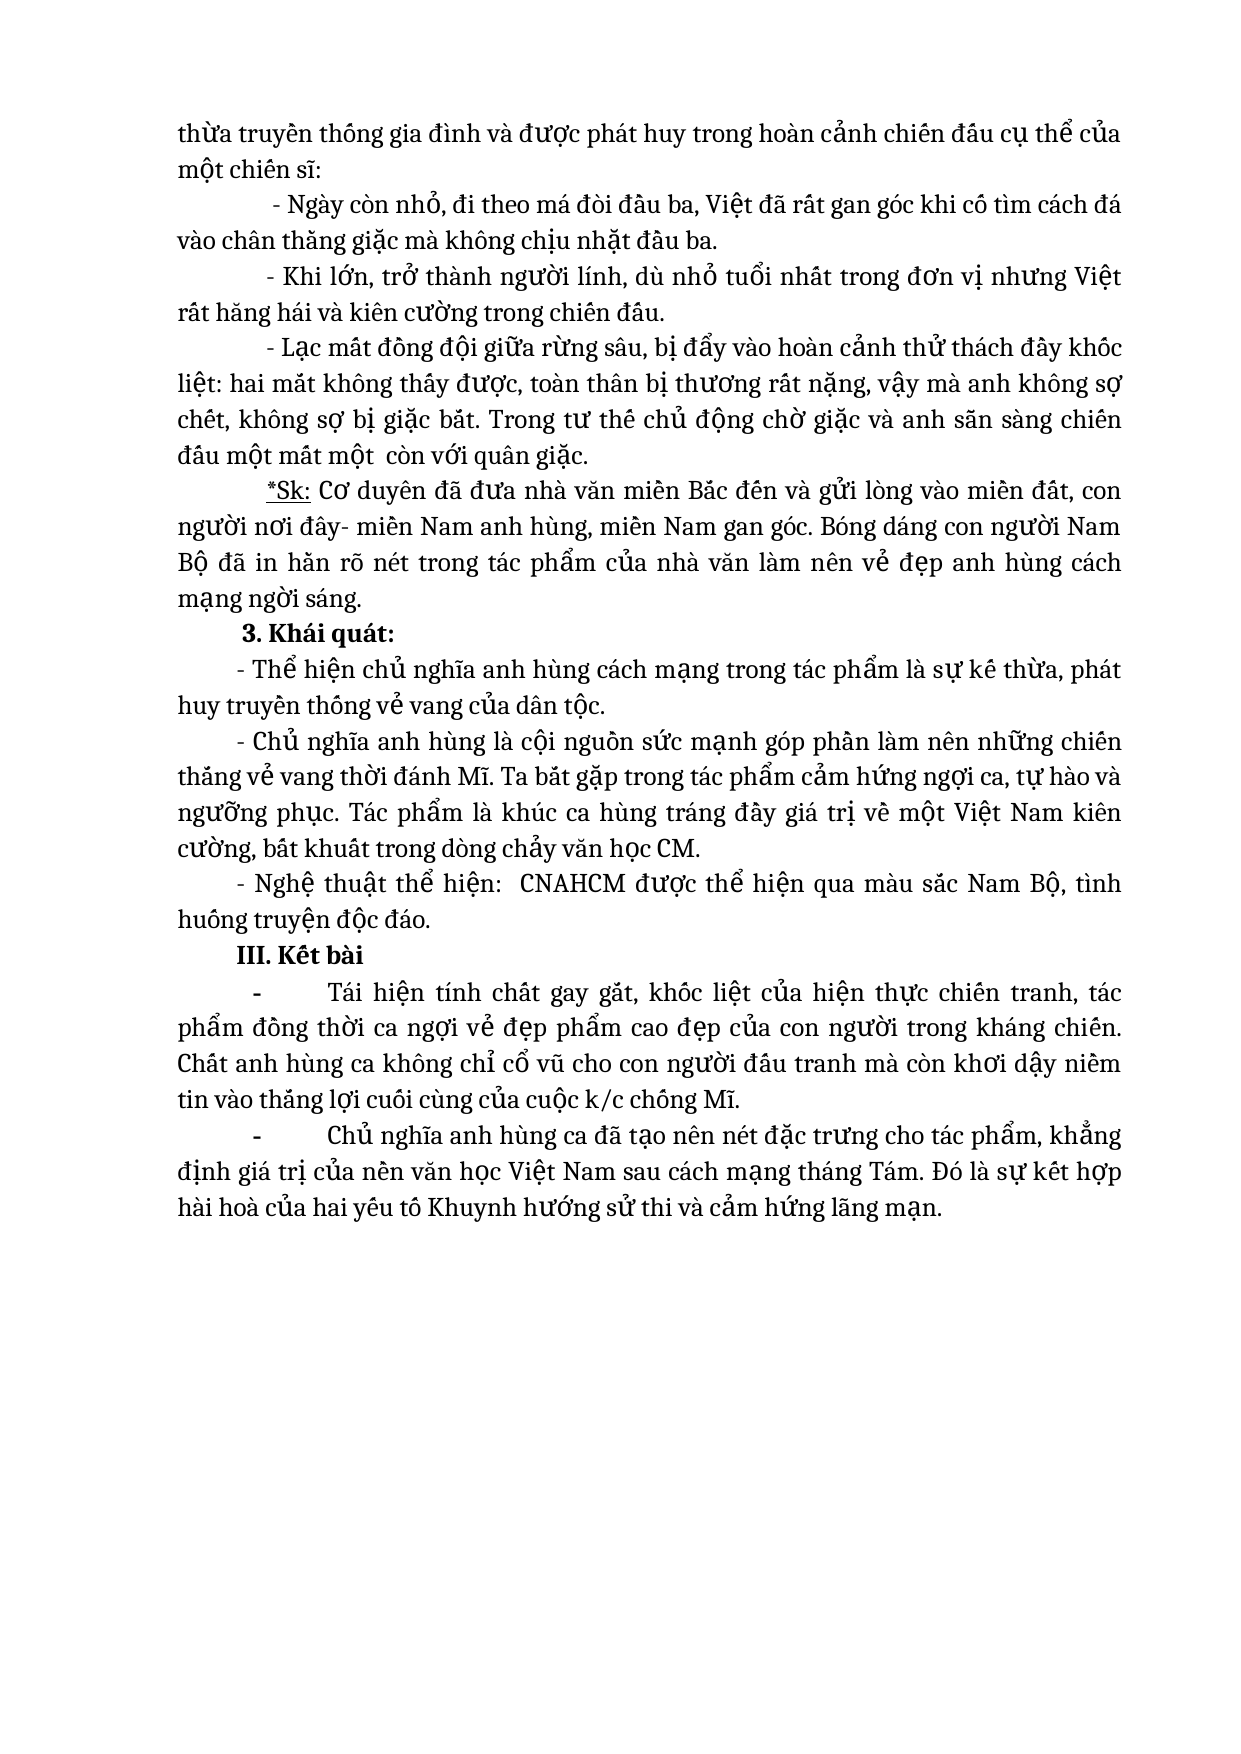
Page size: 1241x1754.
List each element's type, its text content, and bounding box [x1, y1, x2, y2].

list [177, 118, 1122, 185]
list - Lạc mất đồng đội giữa rừng sâu, bị đẩy vào hoàn cảnh thử thách đầy khốc liệt: hai mắt không thấy được, toàn thân bị thương rất nặng, vậy mà anh không sợ chết, không sợ bị giặc bắt. Trong tư thế chủ động chờ giặc và anh sẵn sàng chiến đấu một mất một còn với quân giặc. [177, 332, 1122, 471]
list III. Kết bài [177, 940, 1122, 971]
list - Thể hiện chủ nghĩa anh hùng cách mạng trong tác phẩm là sự kế thừa, phát huy truyền thống vẻ vang của dân tộc. [177, 654, 1122, 721]
list - Chủ nghĩa anh hùng là cội nguồn sức mạnh góp phần làm nên những chiến thắng vẻ vang thời đánh Mĩ. Ta bắt gặp trong tác phẩm cảm hứng ngợi ca, tự hào và ngưỡng phục. Tác phẩm là khúc ca hùng tráng đầy giá trị về một Việt Nam kiên cường, bất khuất trong dòng chảy văn học CM. [177, 726, 1122, 864]
list - Nghệ thuật thể hiện: CNAHCM được thể hiện qua màu sắc Nam Bộ, tình huống truyện độc đáo. [177, 868, 1122, 935]
list Chủ nghĩa anh hùng ca đã tạo nên nét đặc trưng cho tác phẩm, khẳng định giá trị của nền văn học Việt Nam sau cách mạng tháng Tám. Đó là sự kết hợp hài hoà của hai yếu tố Khuynh hướng sử thi và cảm hứng lãng mạn. [177, 1119, 1122, 1223]
list *Sk: Cơ duyên đã đưa nhà văn miền Bắc đến và gửi lòng vào miền đất, con người nơi đây- miền Nam anh hùng, miền Nam gan góc. Bóng dáng con người Nam Bộ đã in hằn rõ nét trong tác phẩm của nhà văn làm nên vẻ đẹp anh hùng cách mạng ngời sáng. [177, 475, 1122, 614]
list 3. Khái quát: [236, 618, 1122, 649]
list - Ngày còn nhỏ, đi theo má đòi đầu ba, Việt đã rất gan góc khi cố tìm cách đá vào chân thằng giặc mà không chịu nhặt đầu ba. [177, 189, 1122, 256]
list - Khi lớn, trở thành người lính, dù nhỏ tuổi nhất trong đơn vị nhưng Việt rất hăng hái và kiên cường trong chiến đấu. [177, 261, 1122, 328]
list Tái hiện tính chất gay gắt, khốc liệt của hiện thực chiến tranh, tác phẩm đồng thời ca ngợi vẻ đẹp phẩm cao đẹp của con người trong kháng chiến. Chất anh hùng ca không chỉ cổ vũ cho con người đấu tranh mà còn khơi dậy niềm tin vào thắng lợi cuối cùng của cuộc k/c chống Mĩ. [177, 976, 1122, 1115]
